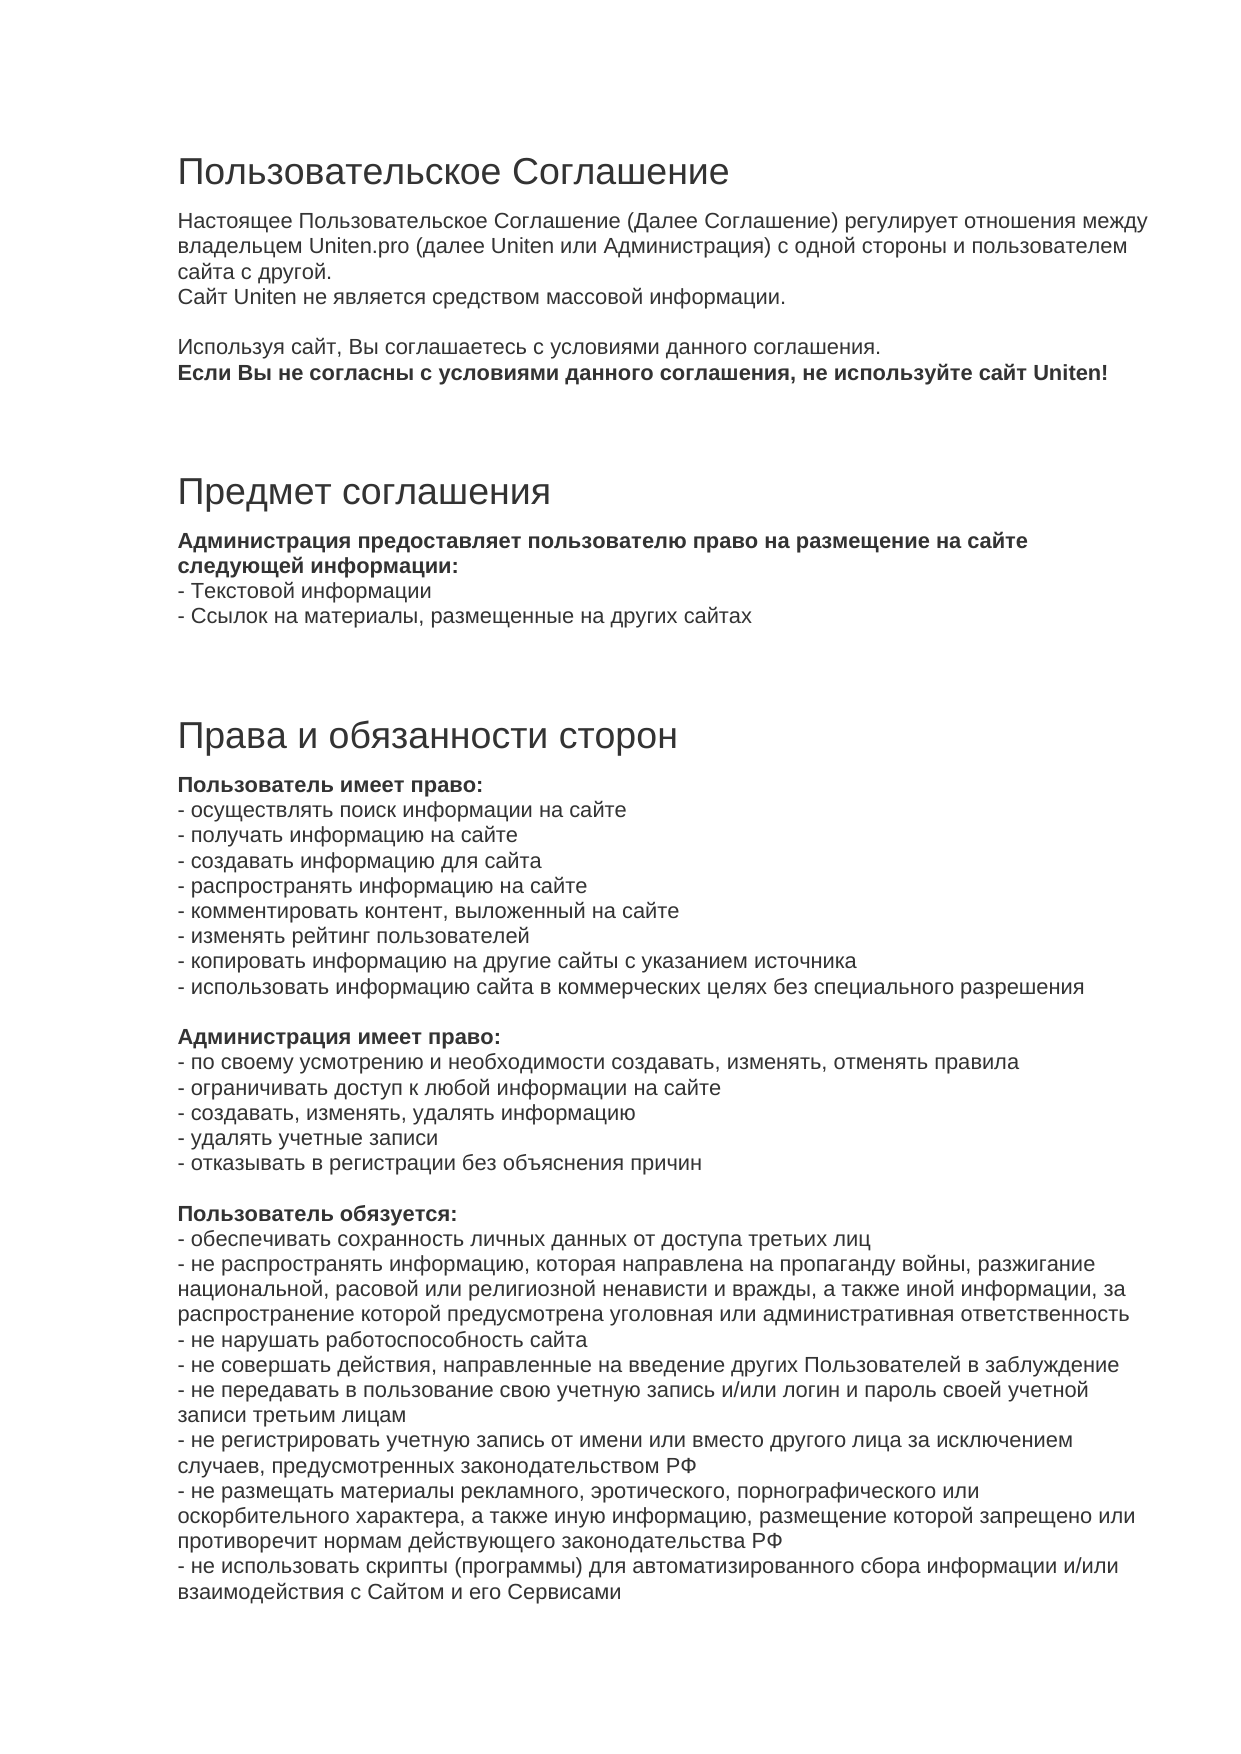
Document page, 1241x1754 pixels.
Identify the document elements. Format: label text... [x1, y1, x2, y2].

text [177, 772, 1152, 1629]
text Предмет соглашения [177, 469, 1152, 512]
text Пользовательское Соглашение [177, 149, 1152, 192]
text Права и обязанности сторон [177, 713, 1152, 756]
text Администрация предоставляет пользователю право на размещение на сайте следующей информации: - Текстовой информации - Ссылок на материалы, размещенные на других сайтах [177, 528, 1152, 682]
text Настоящее Пользовательское Соглашение (Далее Соглашение) регулирует отношения между владельцем Uniten.pro (далее Uniten или Администрация) с одной стороны и пользователем сайта с другой. Сайт Uniten не является средством массовой информации. Используя сайт, Вы соглашаетесь с условиями данного соглашения. Если Вы не согласны с условиями данного соглашения, не используйте сайт Uniten! [177, 208, 1152, 438]
